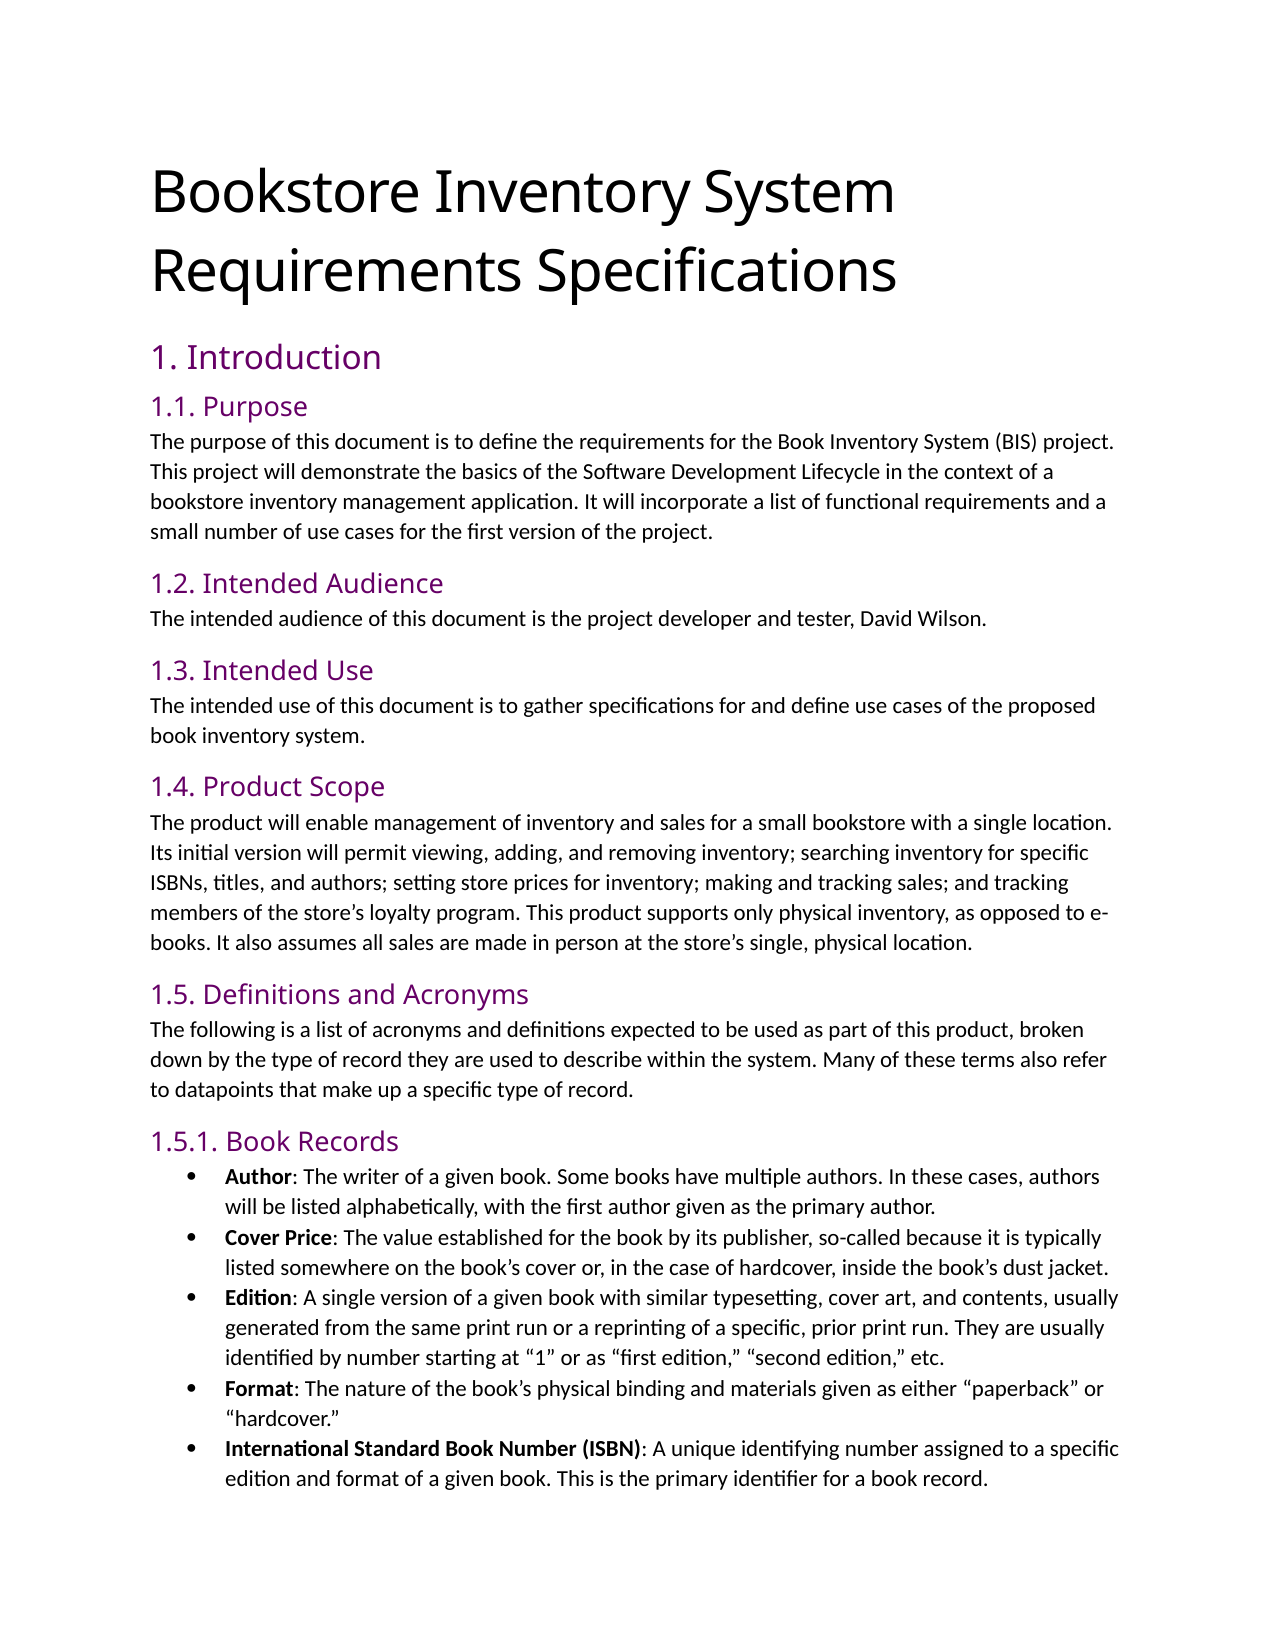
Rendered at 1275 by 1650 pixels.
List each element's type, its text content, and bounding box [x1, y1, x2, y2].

subtitle Product Scope [150, 768, 1125, 805]
text The purpose of this document is to define the requirements for the Book Inventory System (BIS) project. This project will demonstrate the basics of the Software Development Lifecycle in the context of a bookstore inventory management application. It will incorporate a list of functional requirements and a small number of use cases for the first version of the project. [150, 427, 1125, 546]
subtitle Intended Audience [150, 564, 1125, 601]
list Cover Price: The value established for the book by its publisher, so-called because it is typically listed somewhere on the book’s cover or, in the case of hardcover, inside the book’s dust jacket. [187, 1223, 1125, 1281]
subtitle Introduction [150, 334, 1125, 379]
title Requirements Specifications [150, 229, 1125, 309]
subtitle Intended Use [150, 651, 1125, 688]
subtitle Definitions and Acronyms [150, 975, 1125, 1012]
text The intended use of this document is to gather specifications for and define use cases of the proposed book inventory system. [150, 691, 1125, 749]
text The product will enable management of inventory and sales for a small bookstore with a single location. Its initial version will permit viewing, adding, and removing inventory; searching inventory for specific ISBNs, titles, and authors; setting store prices for inventory; making and tracking sales; and tracking members of the store’s loyalty program. This product supports only physical inventory, as opposed to e-books. It also assumes all sales are made in person at the store’s single, physical location. [150, 808, 1125, 957]
list Edition: A single version of a given book with similar typesetting, cover art, and contents, usually generated from the same print run or a reprinting of a specific, prior print run. They are usually identified by number starting at “1” or as “first edition,” “second edition,” etc. [187, 1283, 1125, 1372]
title Bookstore Inventory System [150, 150, 1125, 229]
subtitle Book Records [150, 1122, 1125, 1159]
text The following is a list of acronyms and definitions expected to be used as part of this product, broken down by the type of record they are used to describe within the system. Many of these terms also refer to datapoints that make up a specific type of record. [150, 1015, 1125, 1104]
subtitle Purpose [150, 387, 1125, 424]
list International Standard Book Number (ISBN): A unique identifying number assigned to a specific edition and format of a given book. This is the primary identifier for a book record. [187, 1434, 1125, 1492]
list Format: The nature of the book’s physical binding and materials given as either “paperback” or “hardcover.” [187, 1374, 1125, 1432]
list Author: The writer of a given book. Some books have multiple authors. In these cases, authors will be listed alphabetically, with the first author given as the primary author. [187, 1162, 1125, 1221]
text The intended audience of this document is the project developer and tester, David Wilson. [150, 604, 1125, 632]
